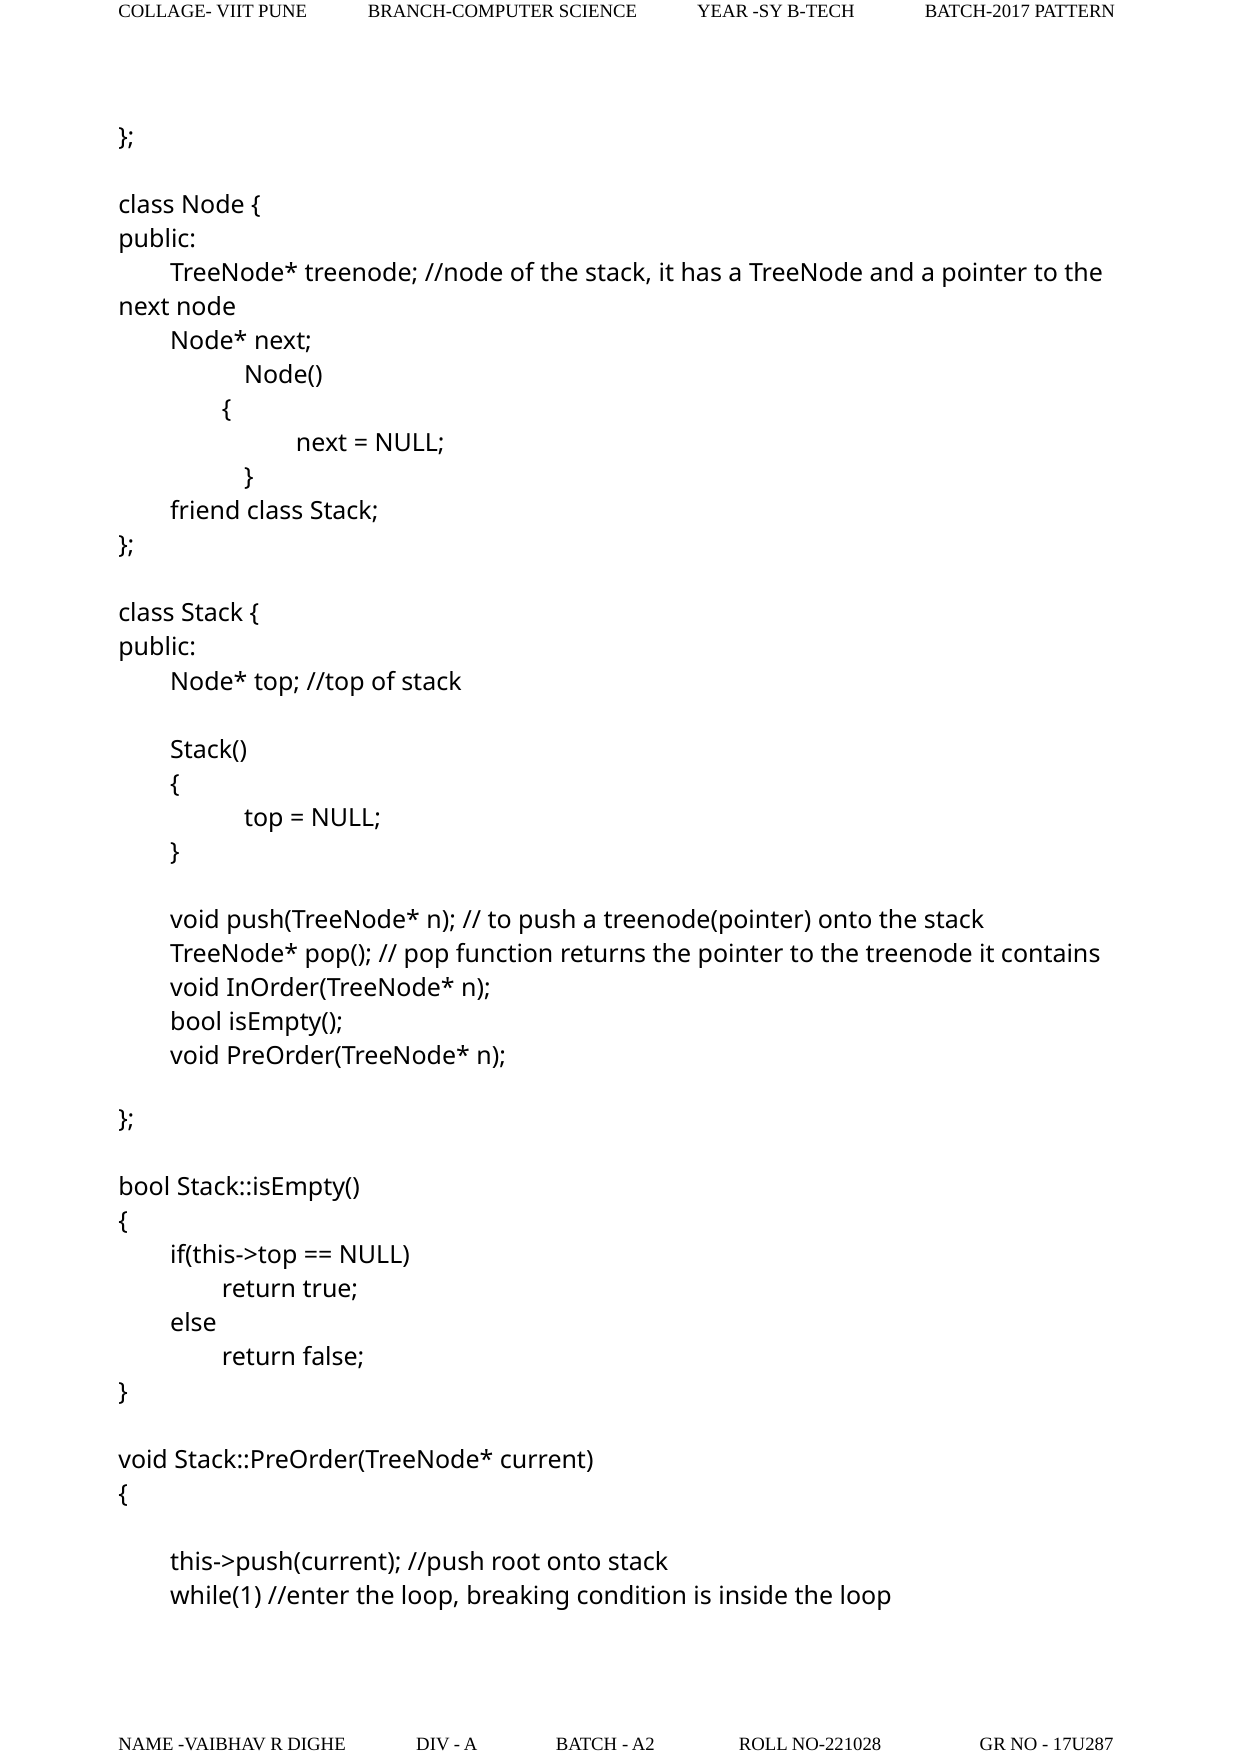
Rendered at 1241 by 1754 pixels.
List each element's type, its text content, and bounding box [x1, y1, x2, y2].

text Node* top; //top of stack [118, 663, 1122, 697]
text void Stack::PreOrder(TreeNode* current) [118, 1441, 1122, 1475]
text TreeNode* treenode; //node of the stack, it has a TreeNode and a pointer to the next node [118, 254, 1122, 322]
text void push(TreeNode* n); // to push a treenode(pointer) onto the stack [118, 902, 1122, 936]
text return true; [118, 1271, 1122, 1305]
text bool Stack::isEmpty() [118, 1169, 1122, 1203]
text else [118, 1305, 1122, 1339]
text } [118, 833, 1122, 867]
text friend class Stack; [118, 493, 1122, 527]
text while(1) //enter the loop, breaking condition is inside the loop [118, 1577, 1122, 1612]
text class Node { [118, 186, 1122, 220]
text { [118, 391, 1122, 425]
text }; [118, 1101, 1122, 1135]
text Node* next; [118, 322, 1122, 357]
text public: [118, 220, 1122, 254]
text top = NULL; [118, 799, 1122, 833]
text { [118, 765, 1122, 799]
text Node() [118, 357, 1122, 391]
text { [118, 1203, 1122, 1237]
text } [118, 1373, 1122, 1407]
text }; [118, 118, 1122, 152]
text TreeNode* pop(); // pop function returns the pointer to the treenode it contains [118, 936, 1122, 970]
text }; [118, 527, 1122, 561]
text return false; [118, 1339, 1122, 1373]
text if(this->top == NULL) [118, 1237, 1122, 1271]
text this->push(current); //push root onto stack [118, 1543, 1122, 1577]
text bool isEmpty(); [118, 1004, 1122, 1038]
text { [118, 1475, 1122, 1509]
text class Stack { [118, 595, 1122, 629]
text void PreOrder(TreeNode* n); [118, 1038, 1122, 1072]
text void InOrder(TreeNode* n); [118, 970, 1122, 1004]
text } [118, 459, 1122, 493]
text next = NULL; [118, 425, 1122, 459]
text public: [118, 629, 1122, 663]
text Stack() [118, 731, 1122, 765]
